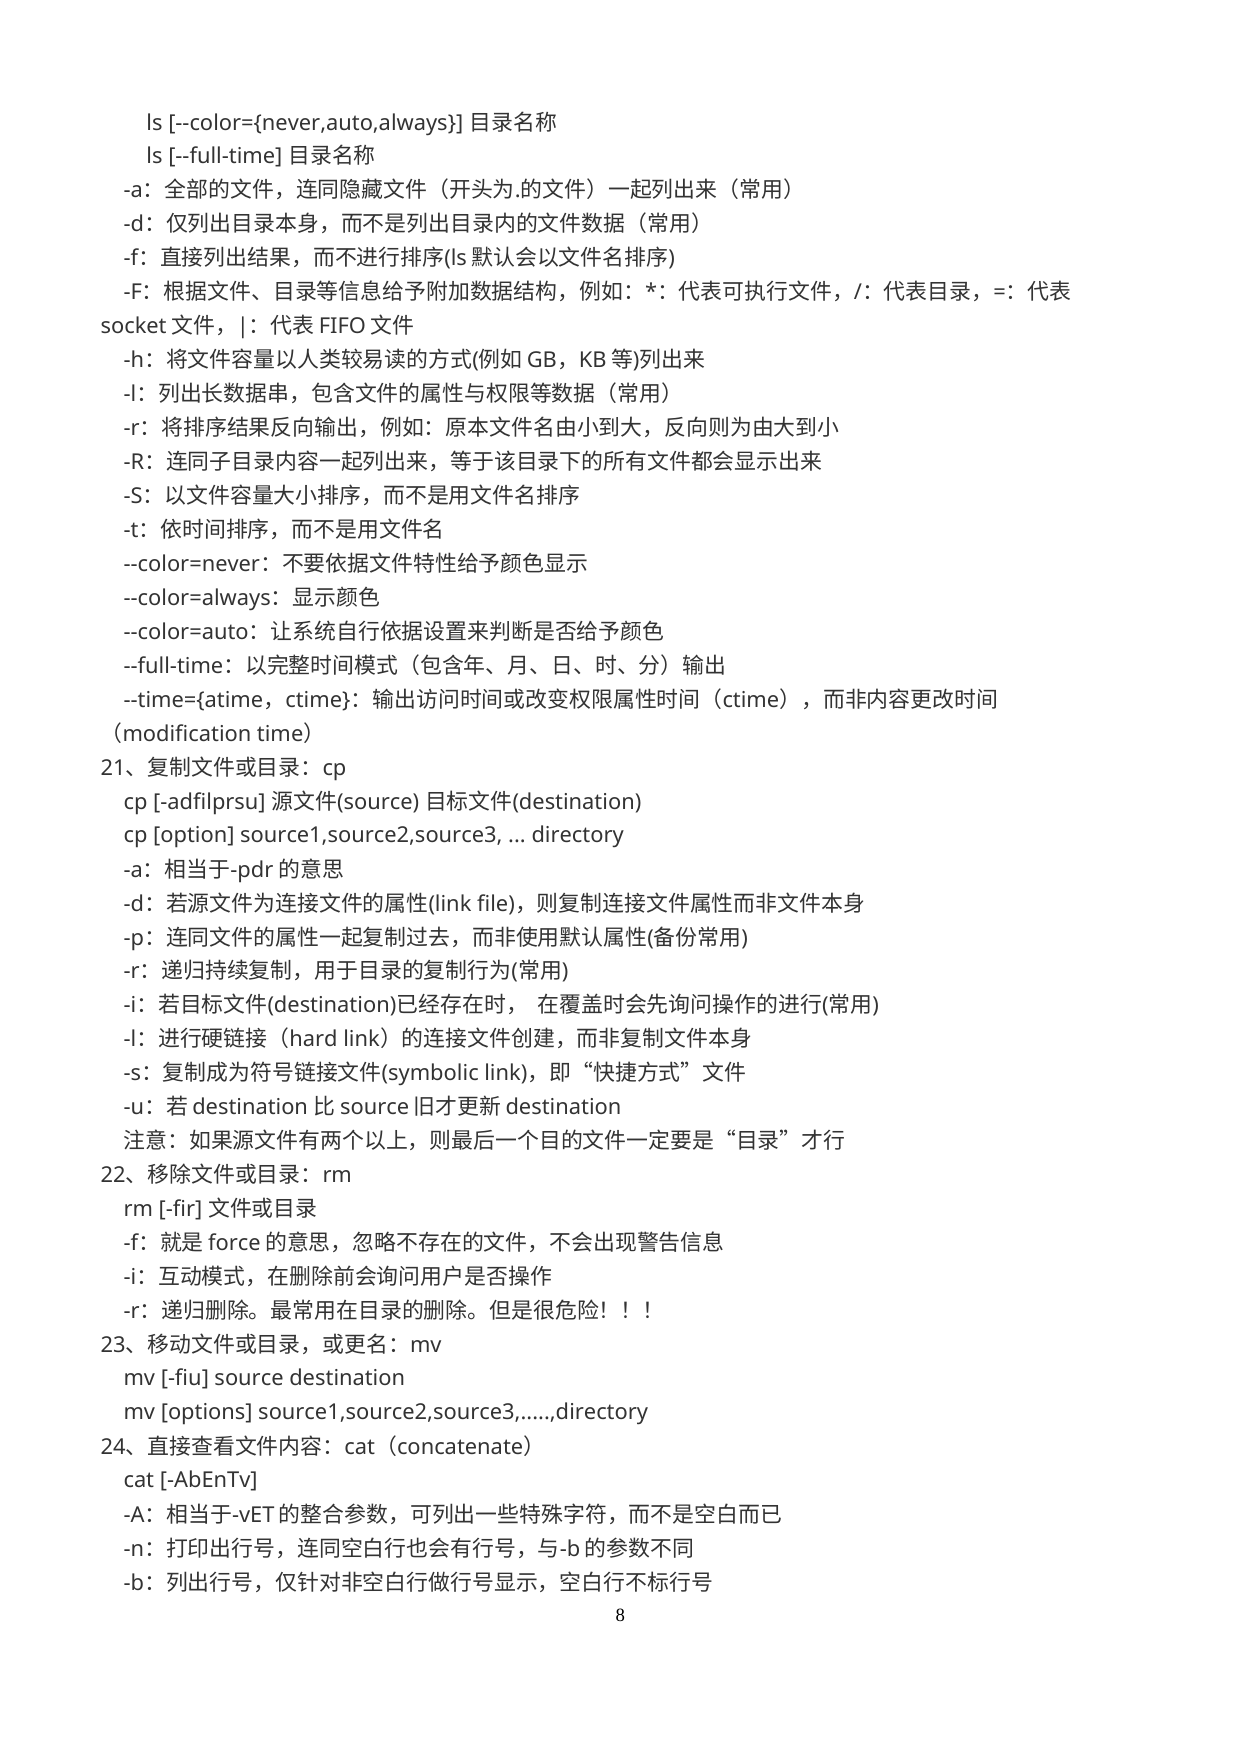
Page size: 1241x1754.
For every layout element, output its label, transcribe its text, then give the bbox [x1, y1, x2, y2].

text -h：将文件容量以人类较易读的方式(例如GB，KB等)列出来 [100, 341, 1140, 375]
text -p：连同文件的属性一起复制过去，而非使用默认属性(备份常用) [100, 918, 1140, 952]
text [100, 103, 1140, 273]
text -F：根据文件、目录等信息给予附加数据结构，例如：*：代表可执行文件，/：代表目录，=：代表socket文件，|：代表FIFO文件 [100, 273, 1140, 341]
text -s：复制成为符号链接文件(symbolic link)，即“快捷方式”文件 [100, 1054, 1140, 1088]
text -i：互动模式，在删除前会询问用户是否操作 [100, 1258, 1140, 1292]
text -t：依时间排序，而不是用文件名 [100, 511, 1140, 545]
text -R：连同子目录内容一起列出来，等于该目录下的所有文件都会显示出来 [100, 443, 1140, 477]
text 24、直接查看文件内容：cat（concatenate） [100, 1428, 1140, 1462]
text 23、移动文件或目录，或更名：mv [100, 1326, 1140, 1360]
text cp [option] source1,source2,source3, ... directory [100, 817, 1140, 851]
text --full-time：以完整时间模式（包含年、月、日、时、分）输出 [100, 647, 1140, 681]
text -l：列出长数据串，包含文件的属性与权限等数据（常用） [100, 375, 1140, 409]
text mv [options] source1,source2,source3,.....,directory [100, 1394, 1140, 1428]
text -A：相当于-vET的整合参数，可列出一些特殊字符，而不是空白而已 [100, 1496, 1140, 1530]
text 21、复制文件或目录：cp [100, 749, 1140, 783]
text --color=never：不要依据文件特性给予颜色显示 [100, 545, 1140, 579]
text --color=always：显示颜色 [100, 579, 1140, 613]
text rm [-fir] 文件或目录 [100, 1190, 1140, 1224]
text -r：递归删除。最常用在目录的删除。但是很危险！！！ [100, 1292, 1140, 1326]
text -a：相当于-pdr 的意思 [100, 851, 1140, 884]
text -l：进行硬链接（hard link）的连接文件创建，而非复制文件本身 [100, 1020, 1140, 1054]
text --color=auto：让系统自行依据设置来判断是否给予颜色 [100, 613, 1140, 647]
text --time={atime，ctime}：输出访问时间或改变权限属性时间（ctime），而非内容更改时间（modification time） [100, 681, 1140, 749]
text -r：递归持续复制，用于目录的复制行为(常用) [100, 952, 1140, 986]
text -S：以文件容量大小排序，而不是用文件名排序 [100, 477, 1140, 511]
text -n：打印出行号，连同空白行也会有行号，与-b的参数不同 [100, 1530, 1140, 1564]
text cp [-adfilprsu] 源文件(source) 目标文件(destination) [100, 783, 1140, 817]
text -u：若destination 比source旧才更新destination 注意：如果源文件有两个以上，则最后一个目的文件一定要是“目录”才行 [100, 1088, 1140, 1156]
text -b：列出行号，仅针对非空白行做行号显示，空白行不标行号 [100, 1564, 1140, 1598]
text mv [-fiu] source destination [100, 1360, 1140, 1394]
text -d：若源文件为连接文件的属性(link file)，则复制连接文件属性而非文件本身 [100, 884, 1140, 918]
text -f：就是force的意思，忽略不存在的文件，不会出现警告信息 [100, 1224, 1140, 1258]
text -r：将排序结果反向输出，例如：原本文件名由小到大，反向则为由大到小 [100, 409, 1140, 443]
text 22、移除文件或目录：rm [100, 1156, 1140, 1190]
text -i：若目标文件(destination)已经存在时， 在覆盖时会先询问操作的进行(常用) [100, 986, 1140, 1020]
text cat [-AbEnTv] [100, 1462, 1140, 1496]
